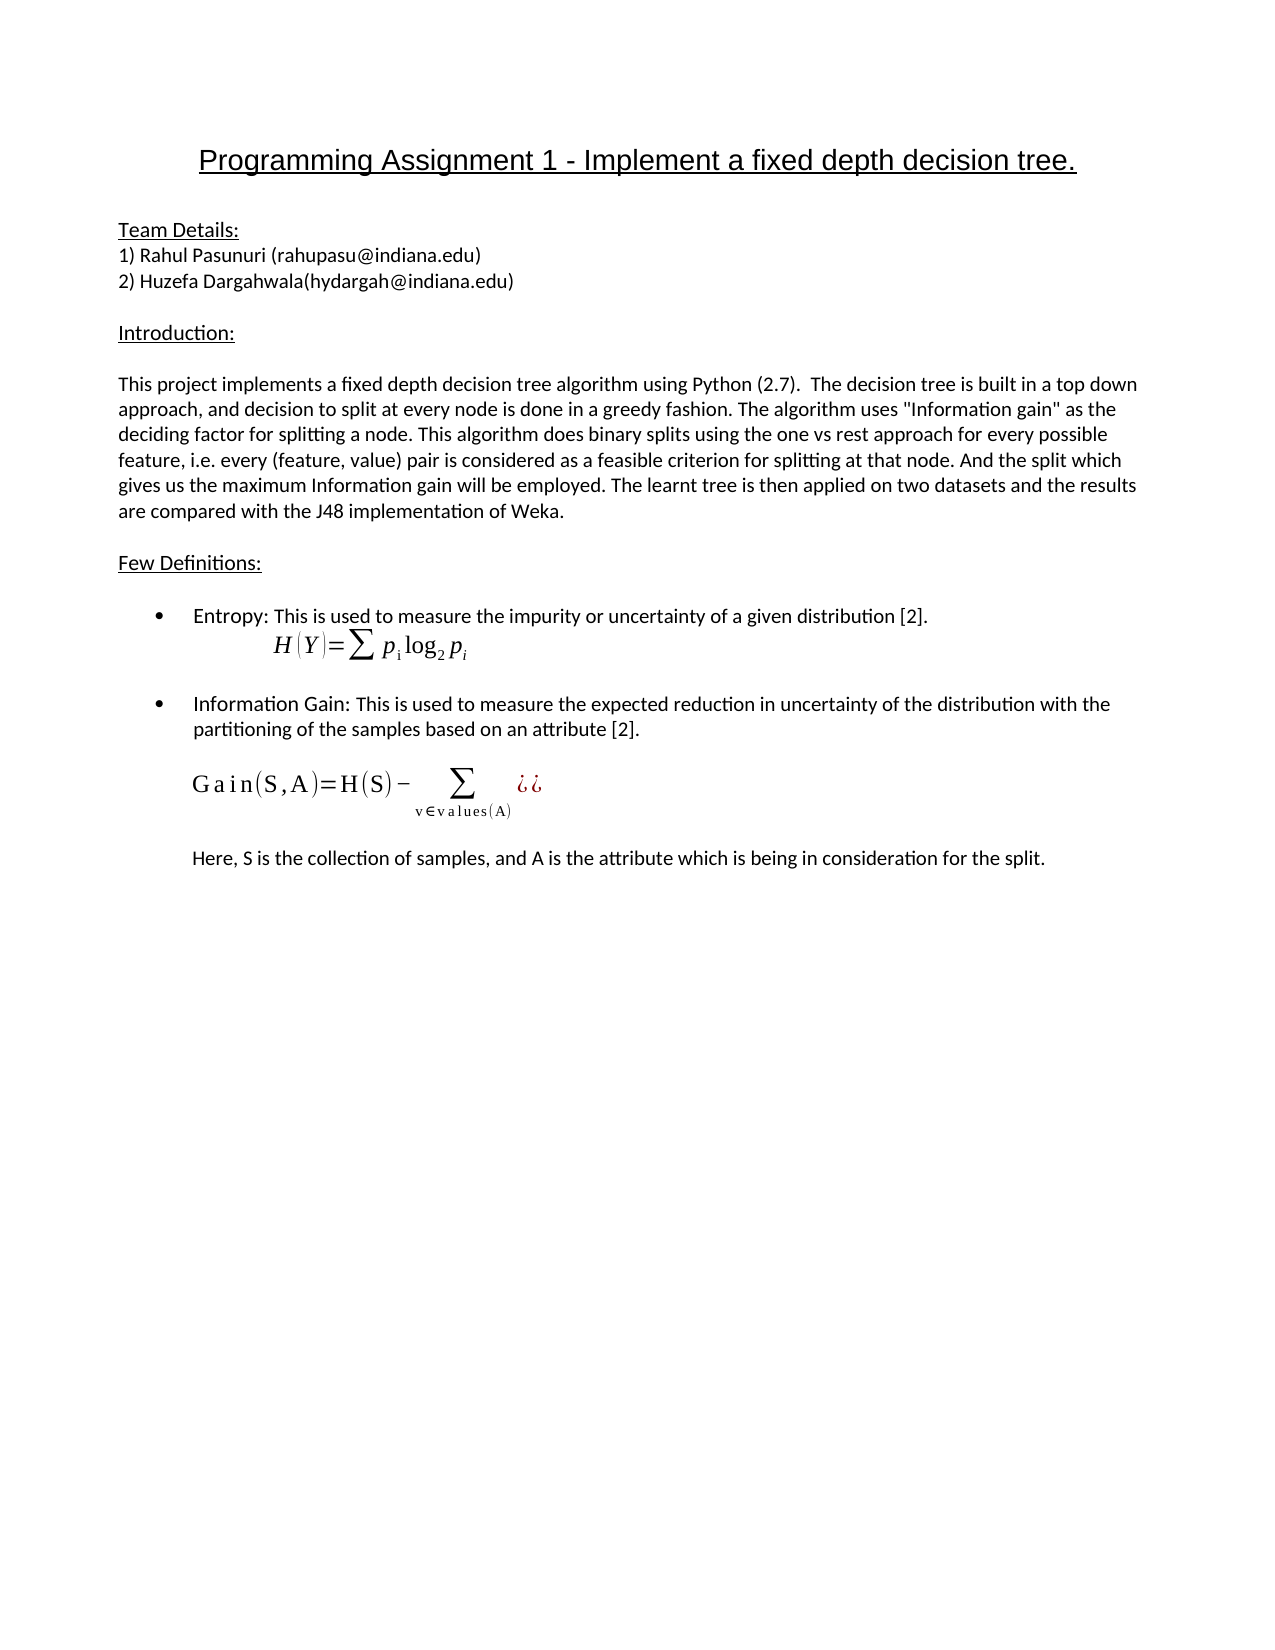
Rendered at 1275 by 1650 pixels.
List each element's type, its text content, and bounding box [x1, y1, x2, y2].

text 2) Huzefa Dargahwala(hydargah@indiana.edu) [118, 268, 1157, 293]
text Few Definitions: [118, 549, 1157, 575]
text This project implements a fixed depth decision tree algorithm using Python (2.7). The decision tree is built in a top down approach, and decision to split at every node is done in a greedy fashion. The algorithm uses "Information gain" as the deciding factor for splitting a node. This algorithm does binary splits using the one vs rest approach for every possible feature, i.e. every (feature, value) pair is considered as a feasible criterion for splitting at that node. And the split which gives us the maximum Information gain will be employed. The learnt tree is then applied on two datasets and the results are compared with the J48 implementation of Weka. [118, 371, 1157, 523]
subtitle Programming Assignment 1 - Implement a fixed depth decision tree. [118, 143, 1157, 177]
text Introduction: [118, 319, 1157, 345]
list Entropy: This is used to measure the impurity or uncertainty of a given distribution [2]. [156, 602, 1157, 629]
text 1) Rahul Pasunuri (rahupasu@indiana.edu) [118, 242, 1157, 268]
list Information Gain: This is used to measure the expected reduction in uncertainty of the distribution with the partitioning of the samples based on an attribute [2]. [156, 690, 1157, 742]
text Here, S is the collection of samples, and A is the attribute which is being in consideration for the split. [118, 845, 1157, 871]
text Team Details: [118, 216, 1157, 242]
